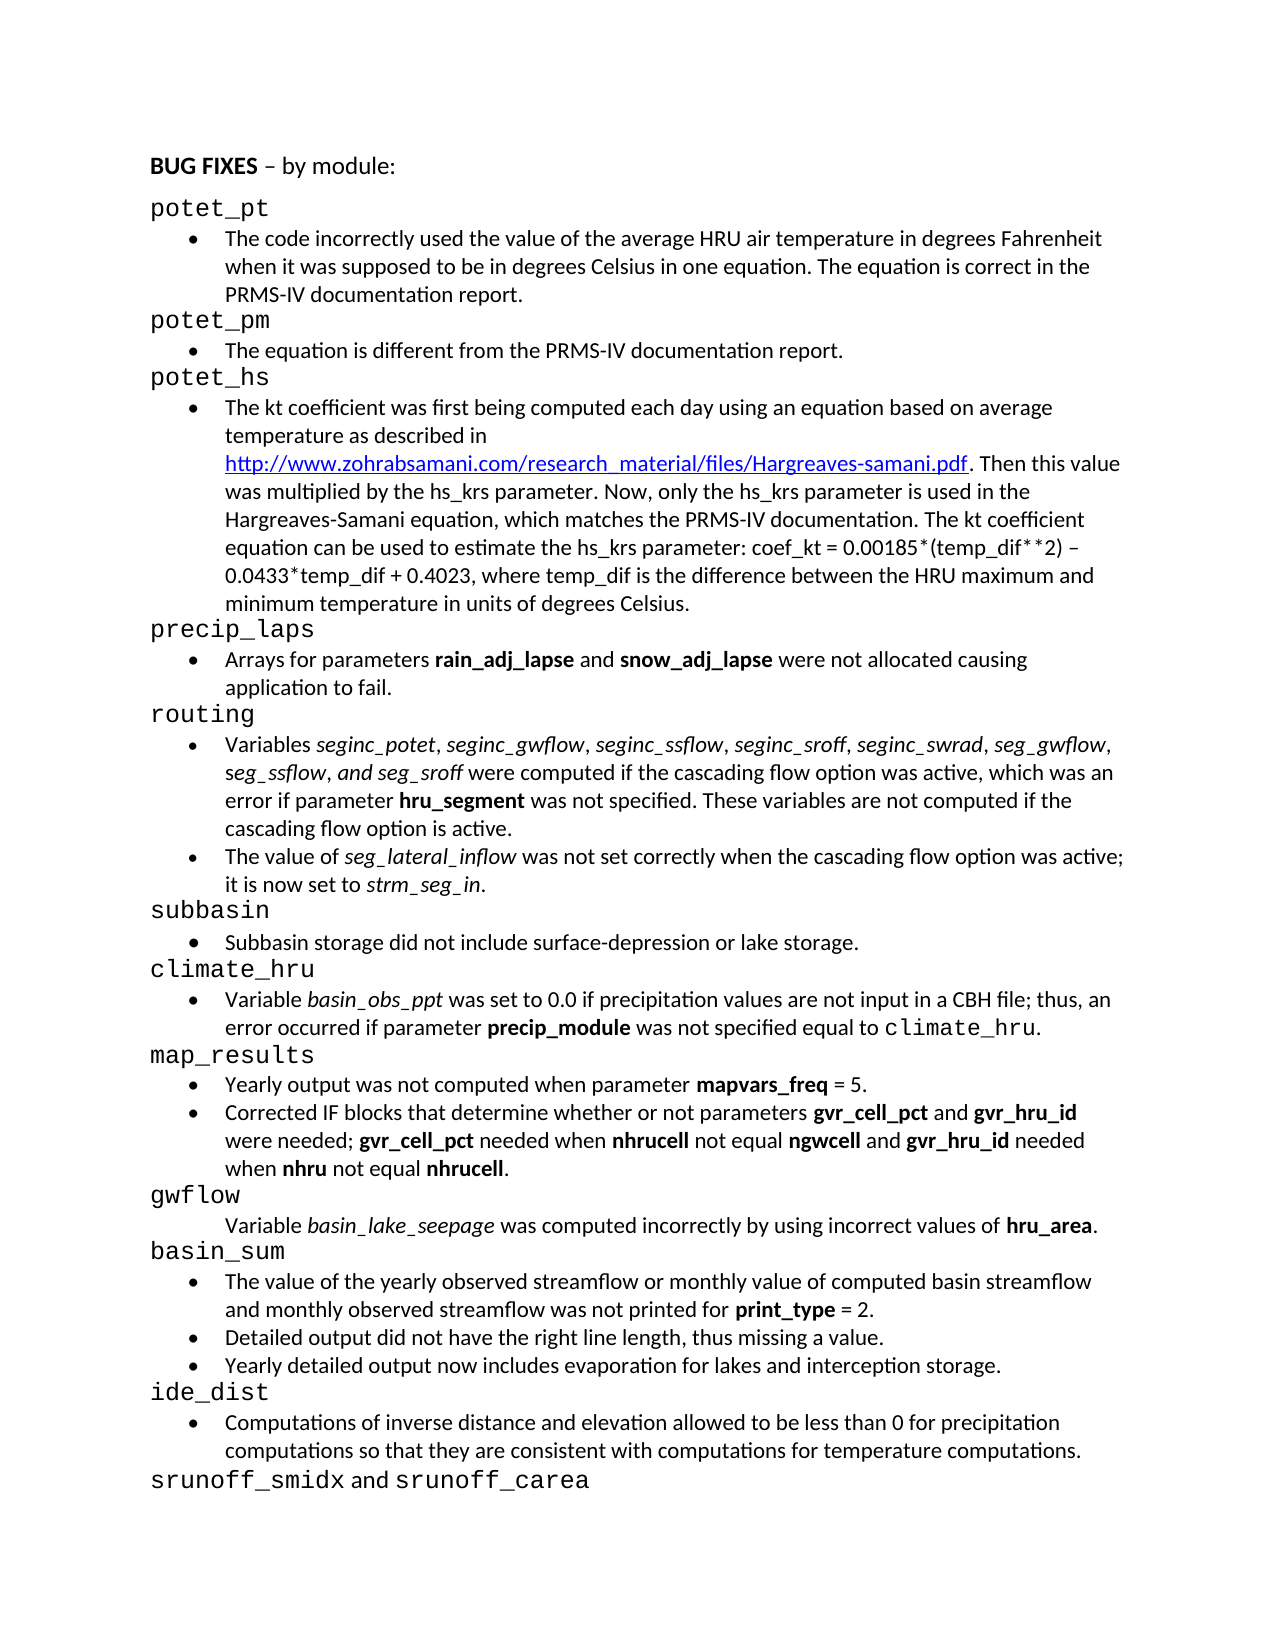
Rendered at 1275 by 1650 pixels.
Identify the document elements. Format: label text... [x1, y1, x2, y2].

list Detailed output did not have the right line length, thus missing a value. [187, 1323, 1125, 1351]
list Variable basin_obs_ppt was set to 0.0 if precipitation values are not input in a CBH file; thus, an error occurred if parameter precip_module was not specified equal to climate_hru. [187, 985, 1125, 1042]
list The value of the yearly observed streamflow or monthly value of computed basin streamflow and monthly observed streamflow was not printed for print_type = 2. [187, 1267, 1125, 1323]
text basin_sum [150, 1239, 1125, 1267]
list The equation is different from the PRMS-IV documentation report. [187, 336, 1125, 364]
list Subbasin storage did not include surface-depression or lake storage. [187, 926, 1125, 957]
list The value of seg_lateral_inflow was not set correctly when the cascading flow option was active; it is now set to strm_seg_in. [187, 842, 1125, 898]
list Corrected IF blocks that determine whether or not parameters gvr_cell_pct and gvr_hru_id were needed; gvr_cell_pct needed when nhrucell not equal ngwcell and gvr_hru_id needed when nhru not equal nhrucell. [187, 1098, 1125, 1183]
list Yearly output was not computed when parameter mapvars_freq = 5. [187, 1071, 1125, 1098]
text srunoff_smidx and srunoff_carea [150, 1464, 1125, 1496]
text potet_pm [150, 308, 1125, 336]
text Variable basin_lake_seepage was computed incorrectly by using incorrect values of hru_area. [225, 1211, 1125, 1239]
list Yearly detailed output now includes evaporation for lakes and interception storage. [187, 1351, 1125, 1379]
text gwflow [150, 1183, 1125, 1211]
text potet_pt [150, 196, 1125, 224]
list Arrays for parameters rain_adj_lapse and snow_adj_lapse were not allocated causing application to fail. [187, 645, 1125, 701]
text potet_hs [150, 364, 1125, 393]
list The code incorrectly used the value of the average HRU air temperature in degrees Fahrenheit when it was supposed to be in degrees Celsius in one equation. The equation is correct in the PRMS-IV documentation report. [187, 224, 1125, 308]
text BUG FIXES – by module: [150, 150, 1125, 181]
text subbasin [150, 898, 1125, 926]
text map_results [150, 1042, 1125, 1071]
text routing [150, 701, 1125, 730]
text ide_dist [150, 1379, 1125, 1408]
list Computations of inverse distance and elevation allowed to be less than 0 for precipitation computations so that they are consistent with computations for temperature computations. [187, 1408, 1125, 1464]
list Variables seginc_potet, seginc_gwflow, seginc_ssflow, seginc_sroff, seginc_swrad, seg_gwflow, seg_ssflow, and seg_sroff were computed if the cascading flow option was active, which was an error if parameter hru_segment was not specified. These variables are not computed if the cascading flow option is active. [187, 730, 1125, 842]
text climate_hru [150, 957, 1125, 985]
text precip_laps [150, 617, 1125, 645]
